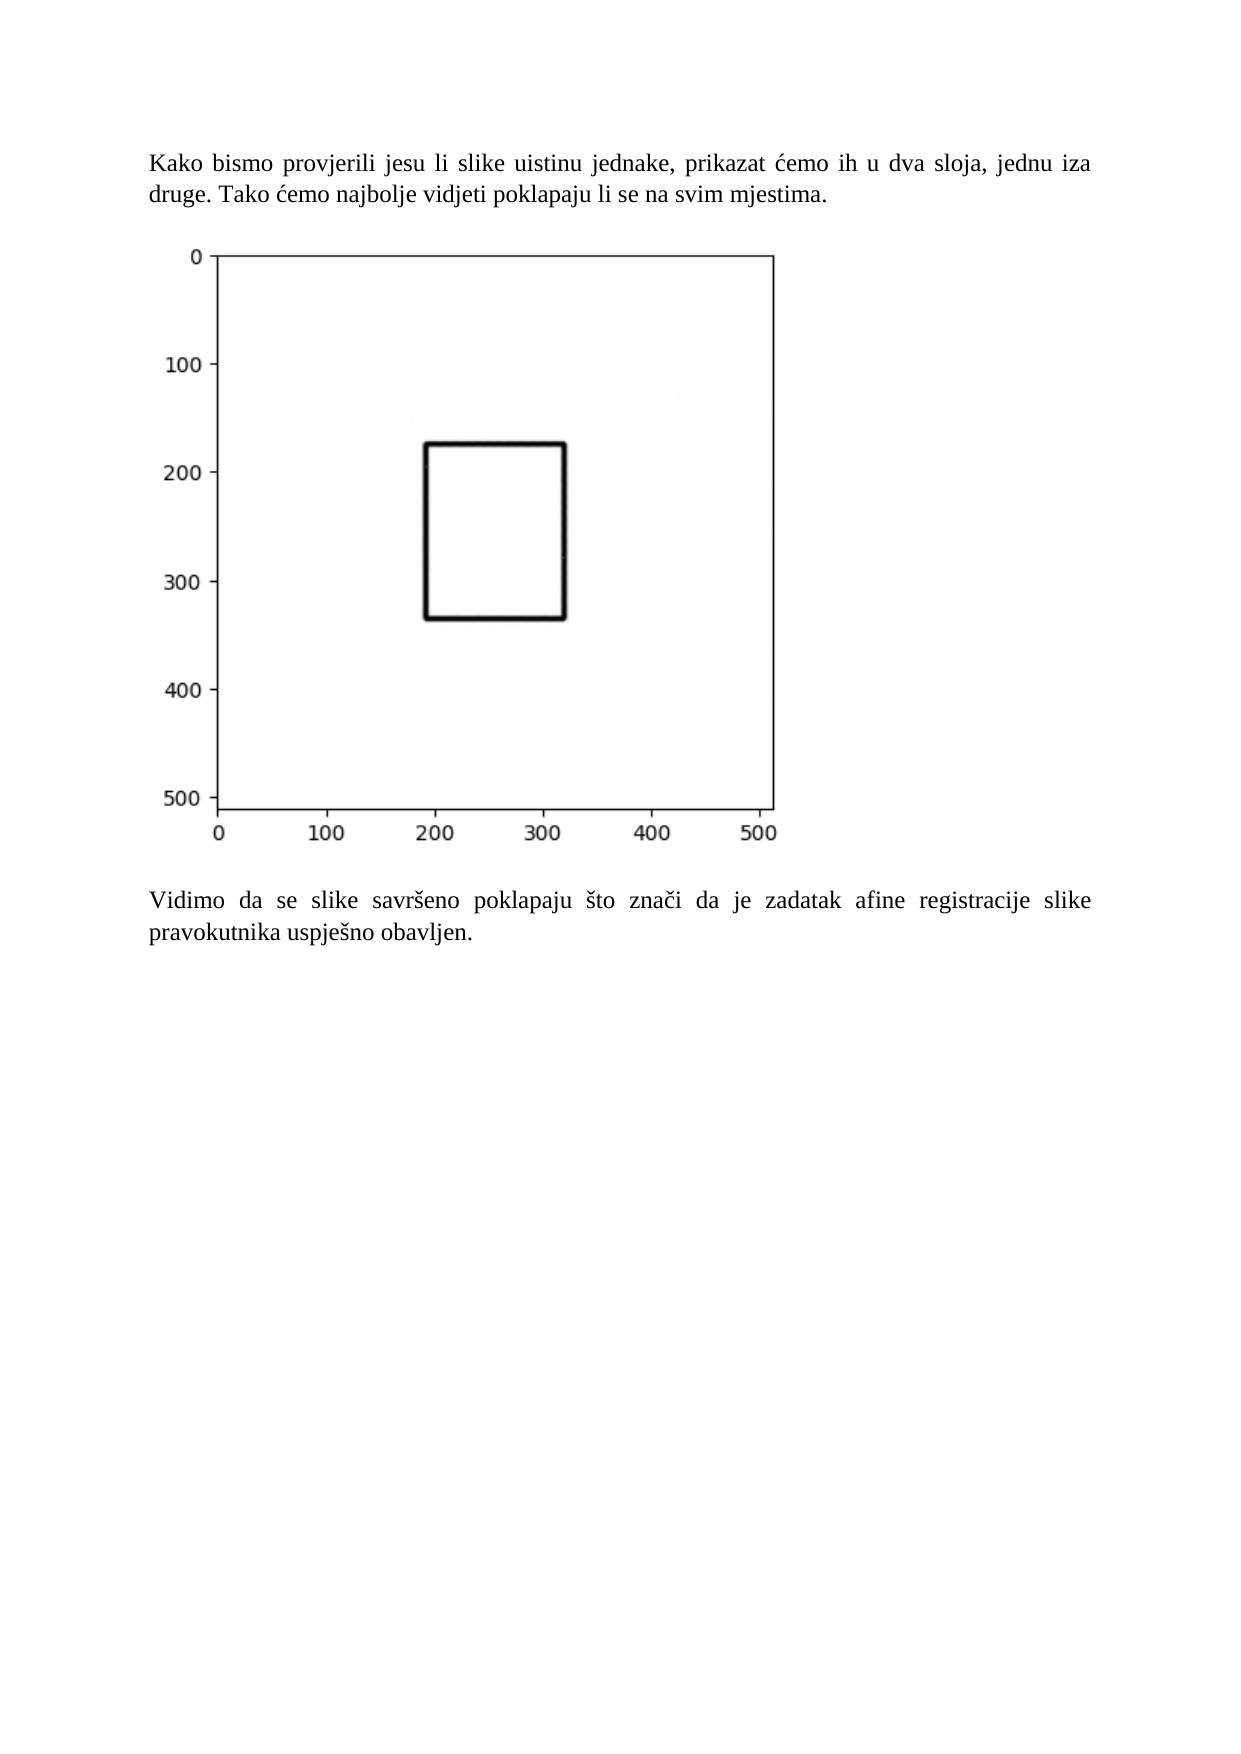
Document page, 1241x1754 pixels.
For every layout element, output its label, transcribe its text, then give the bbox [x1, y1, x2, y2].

picture [148, 233, 794, 860]
text Vidimo da se slike savršeno poklapaju što znači da je zadatak afine registracije slike pravokutnika uspješno obavljen. [149, 886, 1093, 945]
text Kako bismo provjerili jesu li slike uistinu jednake, prikazat ćemo ih u dva sloja, jednu iza druge. Tako ćemo najbolje vidjeti poklapaju li se na svim mjestima. [149, 148, 1093, 207]
